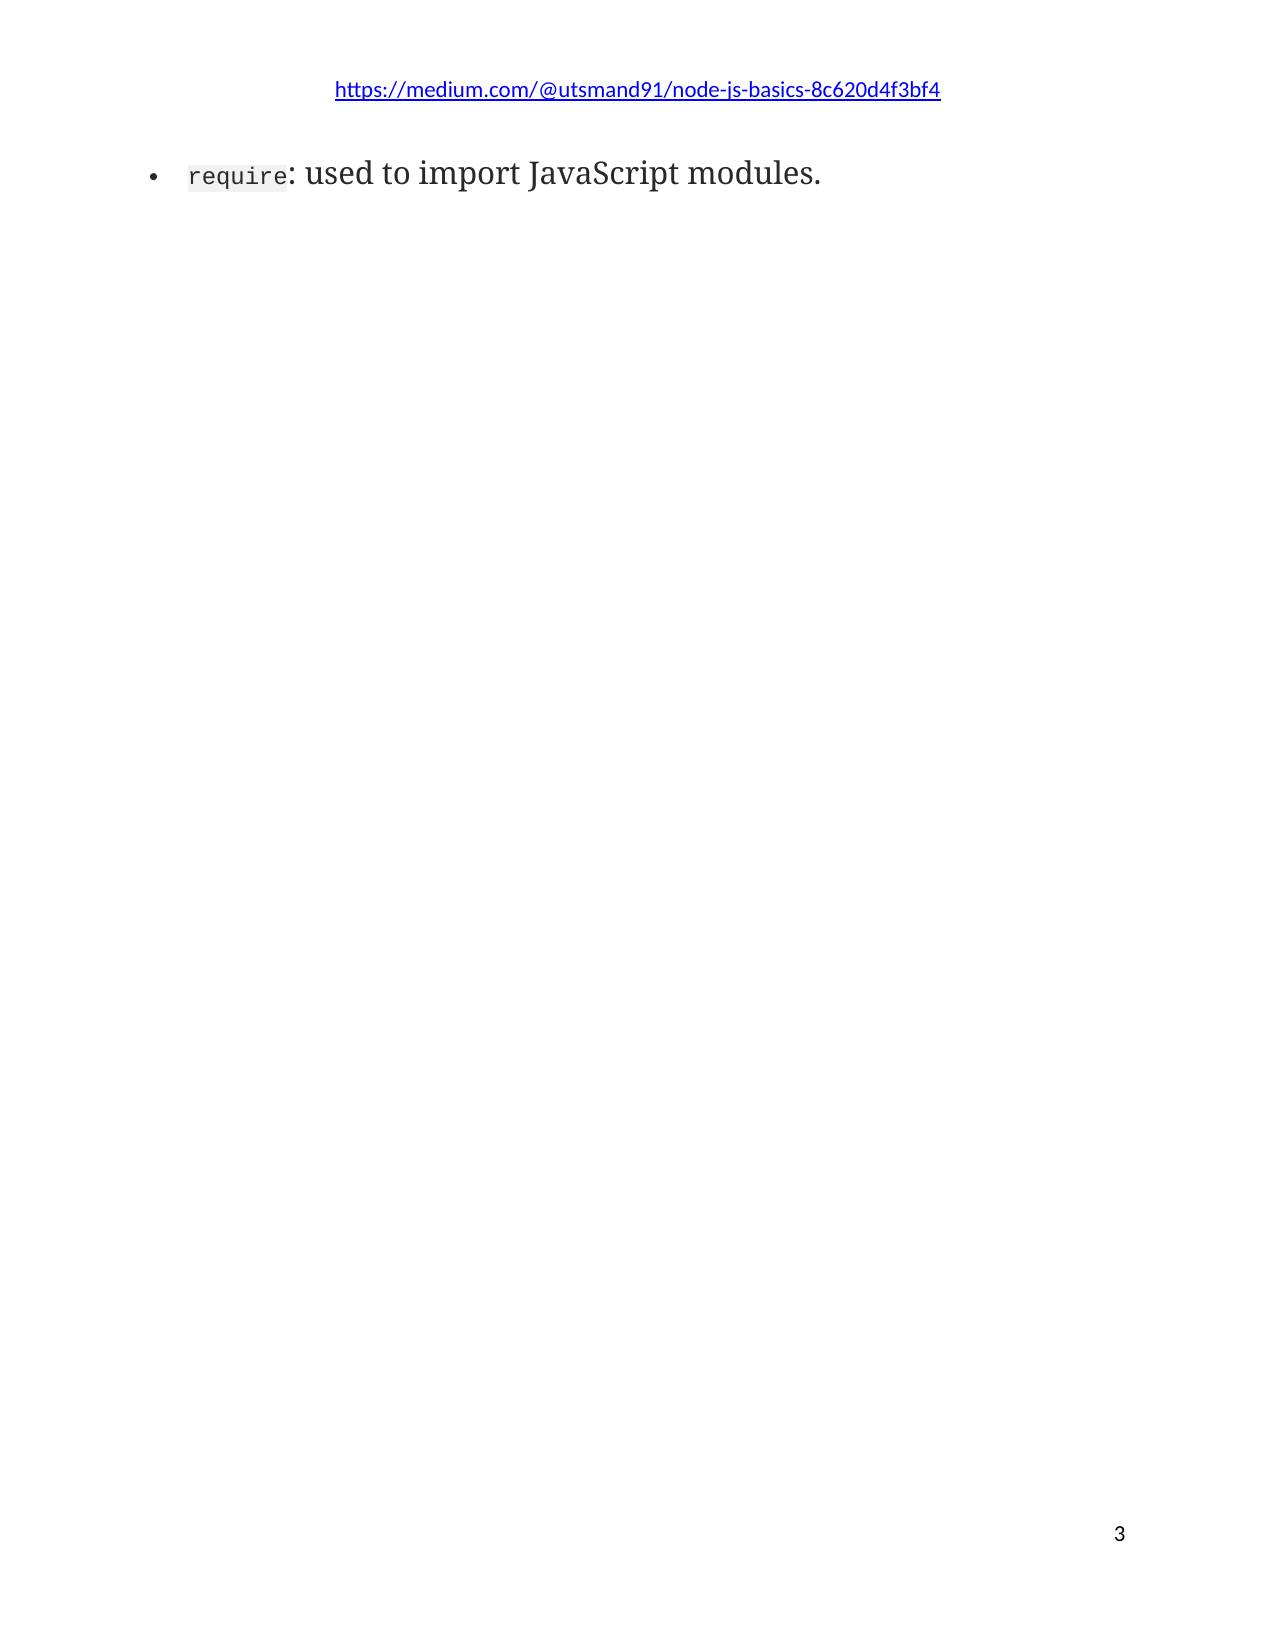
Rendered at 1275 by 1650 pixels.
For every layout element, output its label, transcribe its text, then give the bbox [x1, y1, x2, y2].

list require: used to import JavaScript modules. [150, 150, 1125, 194]
